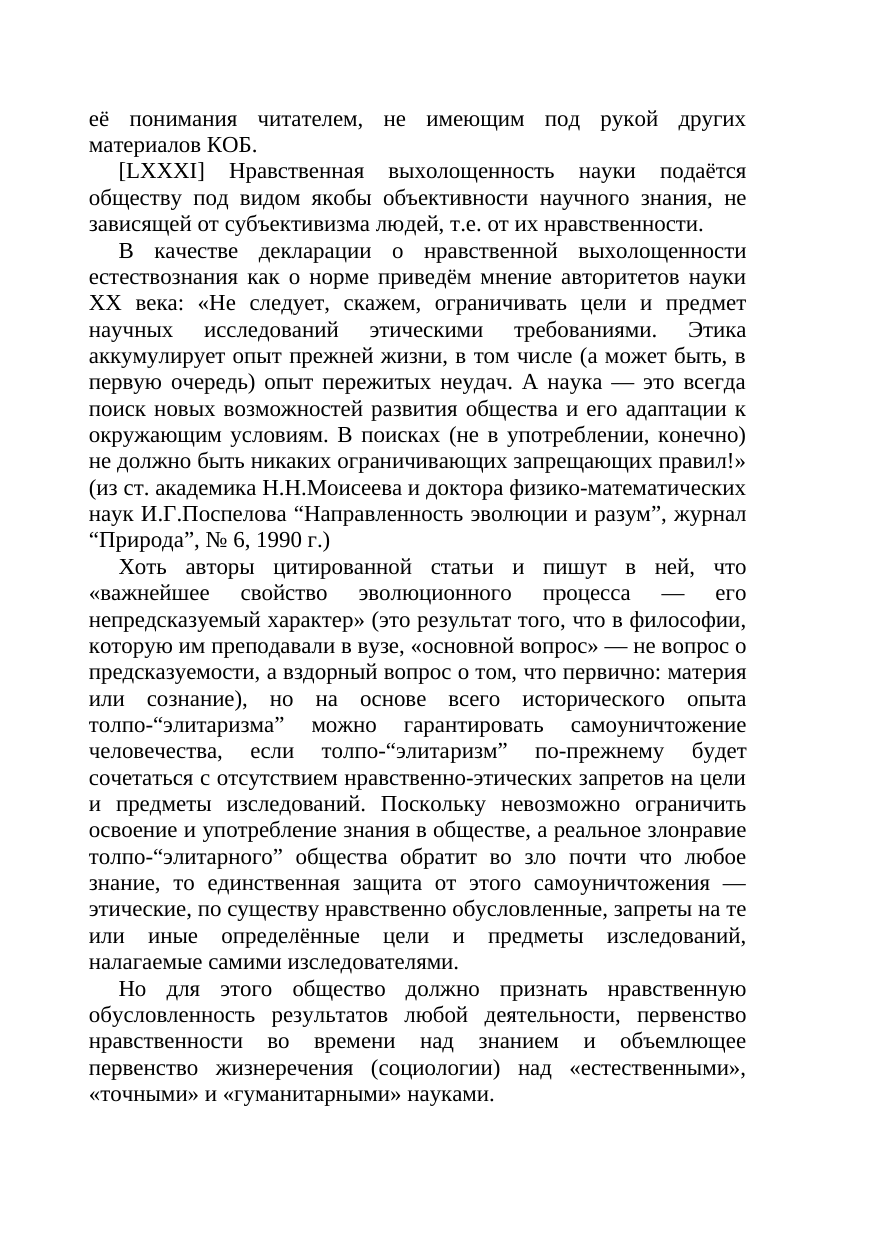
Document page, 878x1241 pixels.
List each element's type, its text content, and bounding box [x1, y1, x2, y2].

text Но для этого общество должно признать нравственную обусловленность результатов любой деятельности, первенство нравственности во времени над знанием и объемлющее первенство жизнеречения (социологии) над «естественными», «точными» и «гуманитарными» науками. [89, 974, 747, 1106]
text [LXXXI] Нравственная выхолощенность науки подаётся обществу под видом якобы объективности научного знания, не зависящей от субъективизма людей, т.е. от их нравственности. [89, 158, 747, 237]
text Хоть авторы цитированной статьи и пишут в ней, что «важнейшее свойство эволюционного процесса — его непредсказуемый характер» (это результат того, что в философии, которую им преподавали в вузе, «основной вопрос» — не вопрос о предсказуемости, а вздорный вопрос о том, что первично: материя или сознание), но на основе всего исторического опыта толпо-“элитаризма” можно гарантировать самоуничтожение человечества, если толпо-“элитаризм” по-прежнему будет сочетаться с отсутствием нравственно-этических запретов на цели и предметы изследований. Поскольку невозможно ограничить освоение и употребление знания в обществе, а реальное злонравие толпо-“элитарного” общества обратит во зло почти что любое знание, то единственная защита от этого самоуничтожения — этические, по существу нравственно обусловленные, запреты на те или иные определённые цели и предметы изследований, налагаемые самими изследователями. [89, 553, 747, 974]
text В качестве декларации о нравственной выхолощенности естествознания как о норме приведём мнение авторитетов науки ХХ века: «Не следует, скажем, ограничивать цели и предмет научных исследований этическими требованиями. Этика аккумулирует опыт прежней жизни, в том числе (а может быть, в первую очередь) опыт пережитых неудач. А наука — это всегда поиск новых возможностей развития общества и его адаптации к окружающим условиям. В поисках (не в употреблении, конечно) не должно быть никаких ограничивающих запрещающих правил!» (из ст. академика Н.Н.Моисеева и доктора физико-математических наук И.Г.Поспелова “Направленность эволюции и разум”, журнал “Природа”, № 6, 1990 г.) [89, 237, 747, 553]
